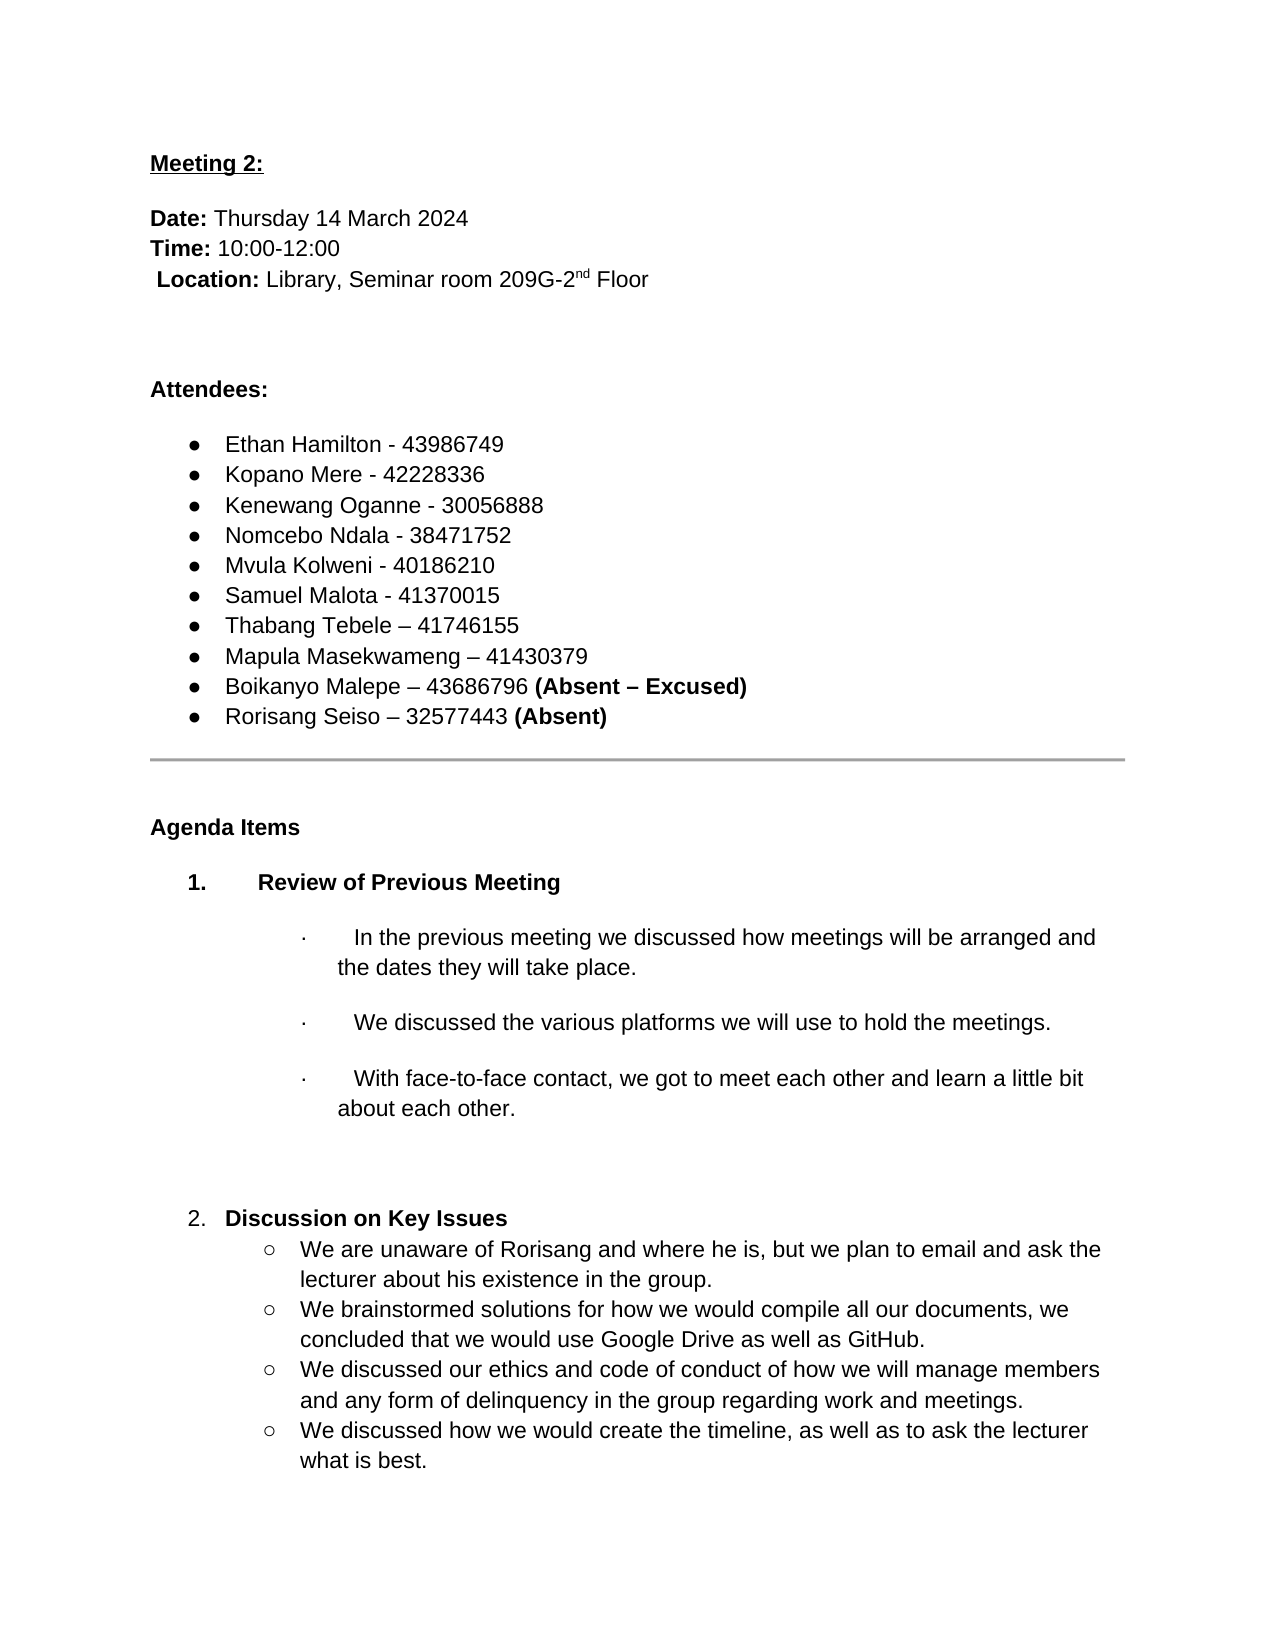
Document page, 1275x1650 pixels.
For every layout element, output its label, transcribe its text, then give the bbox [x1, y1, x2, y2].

list Ethan Hamilton - 43986749 [187, 431, 1125, 458]
list We discussed how we would create the timeline, as well as to ask the lecturer what is best. [262, 1417, 1125, 1473]
list Nomcebo Ndala - 38471752 [187, 522, 1125, 548]
list Discussion on Key Issues [187, 1205, 1125, 1232]
text · With face-to-face contact, we got to meet each other and learn a little bit about each other. [300, 1065, 1125, 1121]
list Boikanyo Malepe – 43686796 (Absent – Excused) [187, 673, 1125, 699]
list We brainstormed solutions for how we would compile all our documents, we concluded that we would use Google Drive as well as GitHub. [262, 1296, 1125, 1352]
list We are unaware of Rorisang and where he is, but we plan to email and ask the lecturer about his existence in the group. [262, 1236, 1125, 1292]
list Mvula Kolweni - 40186210 [187, 552, 1125, 578]
list Thabang Tebele – 41746155 [187, 612, 1125, 639]
text · In the previous meeting we discussed how meetings will be arranged and the dates they will take place. [300, 924, 1125, 981]
text Meeting 2: [150, 150, 1125, 176]
text Attendees: [150, 376, 1125, 402]
list Rorisang Seiso – 32577443 (Absent) [187, 703, 1125, 729]
list Kenewang Oganne - 30056888 [187, 492, 1125, 518]
list Kopano Mere - 42228336 [187, 461, 1125, 488]
list We discussed our ethics and code of conduct of how we will manage members and any form of delinquency in the group regarding work and meetings. [262, 1356, 1125, 1413]
text Date: Thursday 14 March 2024 Time: 10:00-12:00 Location: Library, Seminar room 209G-2nd Floor [150, 205, 1125, 292]
list Samuel Malota - 41370015 [187, 582, 1125, 609]
text · We discussed the various platforms we will use to hold the meetings. [300, 1009, 1125, 1036]
text Agenda Items [150, 813, 1125, 840]
text 1. Review of Previous Meeting [187, 869, 1125, 895]
list Mapula Masekwameng – 41430379 [187, 643, 1125, 669]
